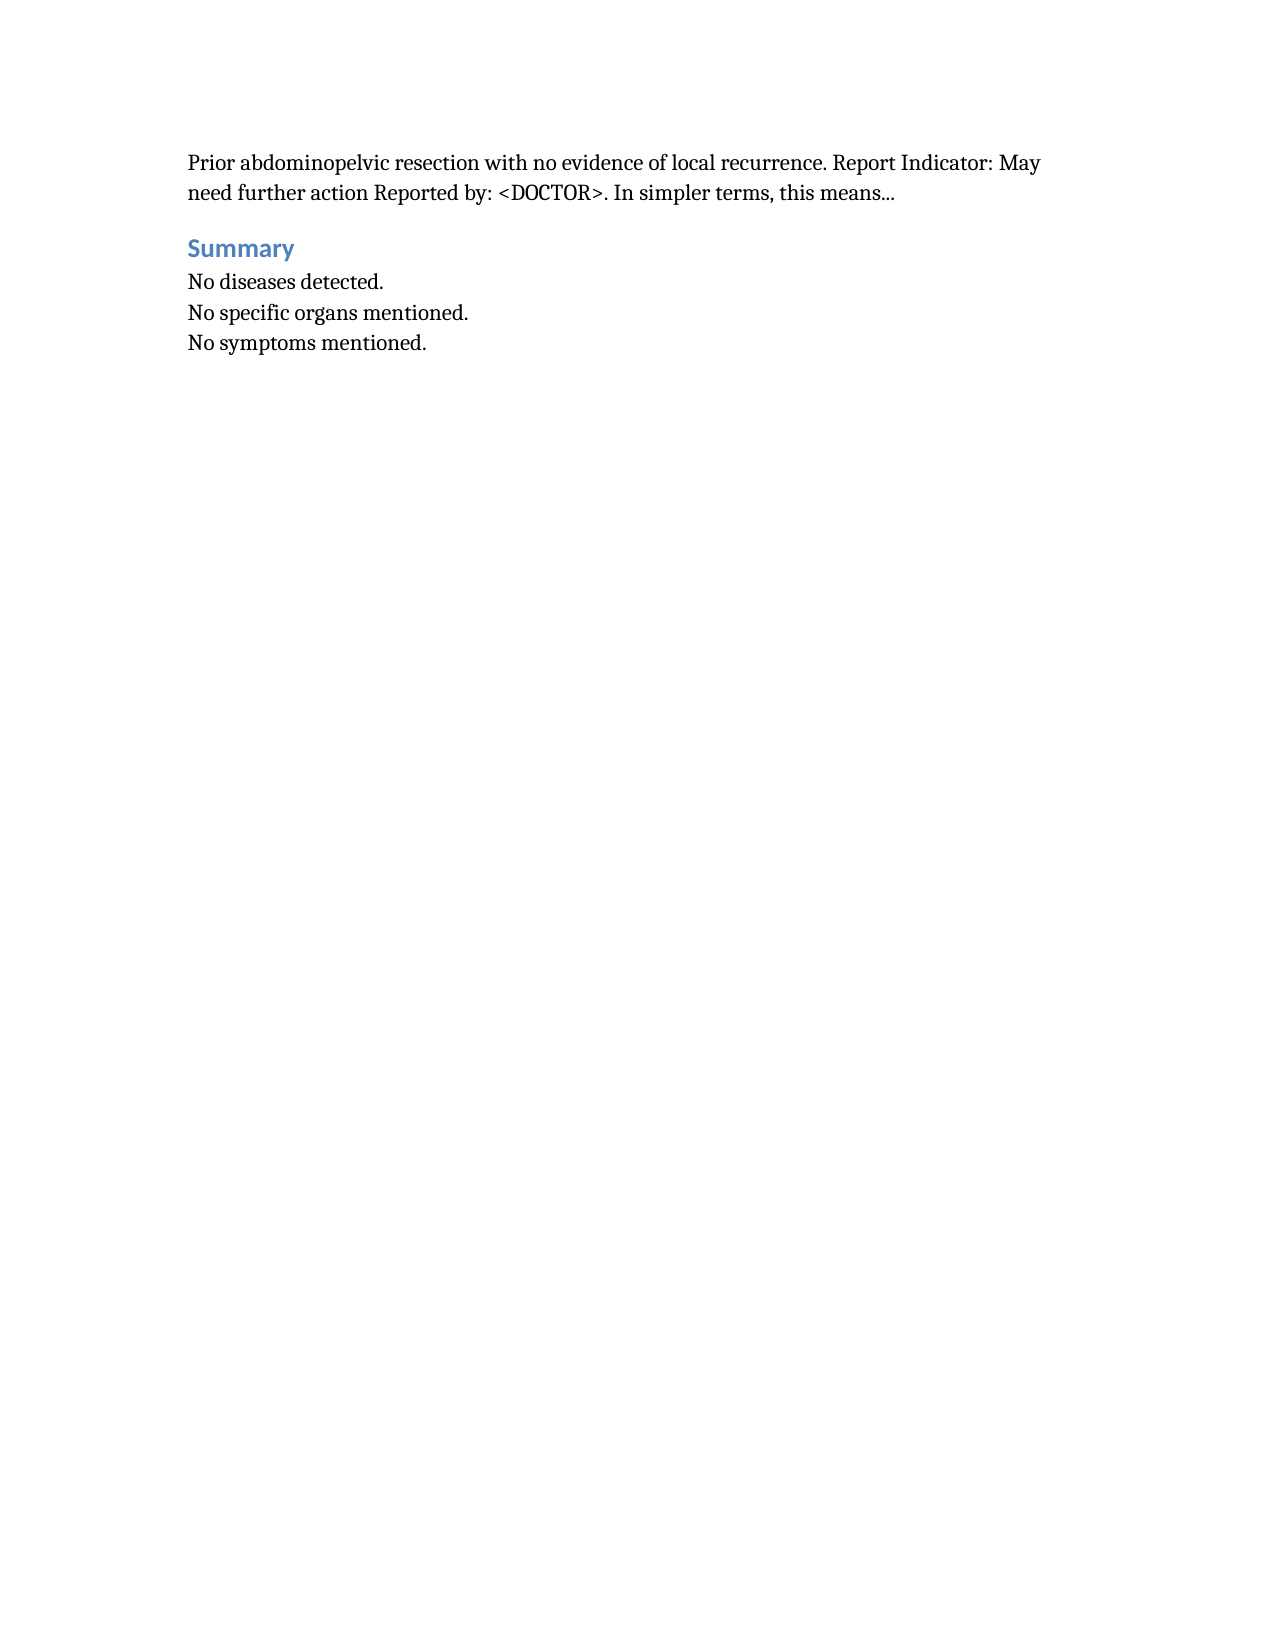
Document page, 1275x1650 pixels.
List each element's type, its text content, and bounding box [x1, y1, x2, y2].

text No diseases detected. No specific organs mentioned. No symptoms mentioned. [187, 269, 1087, 356]
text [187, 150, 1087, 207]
subtitle Summary [187, 231, 1087, 264]
